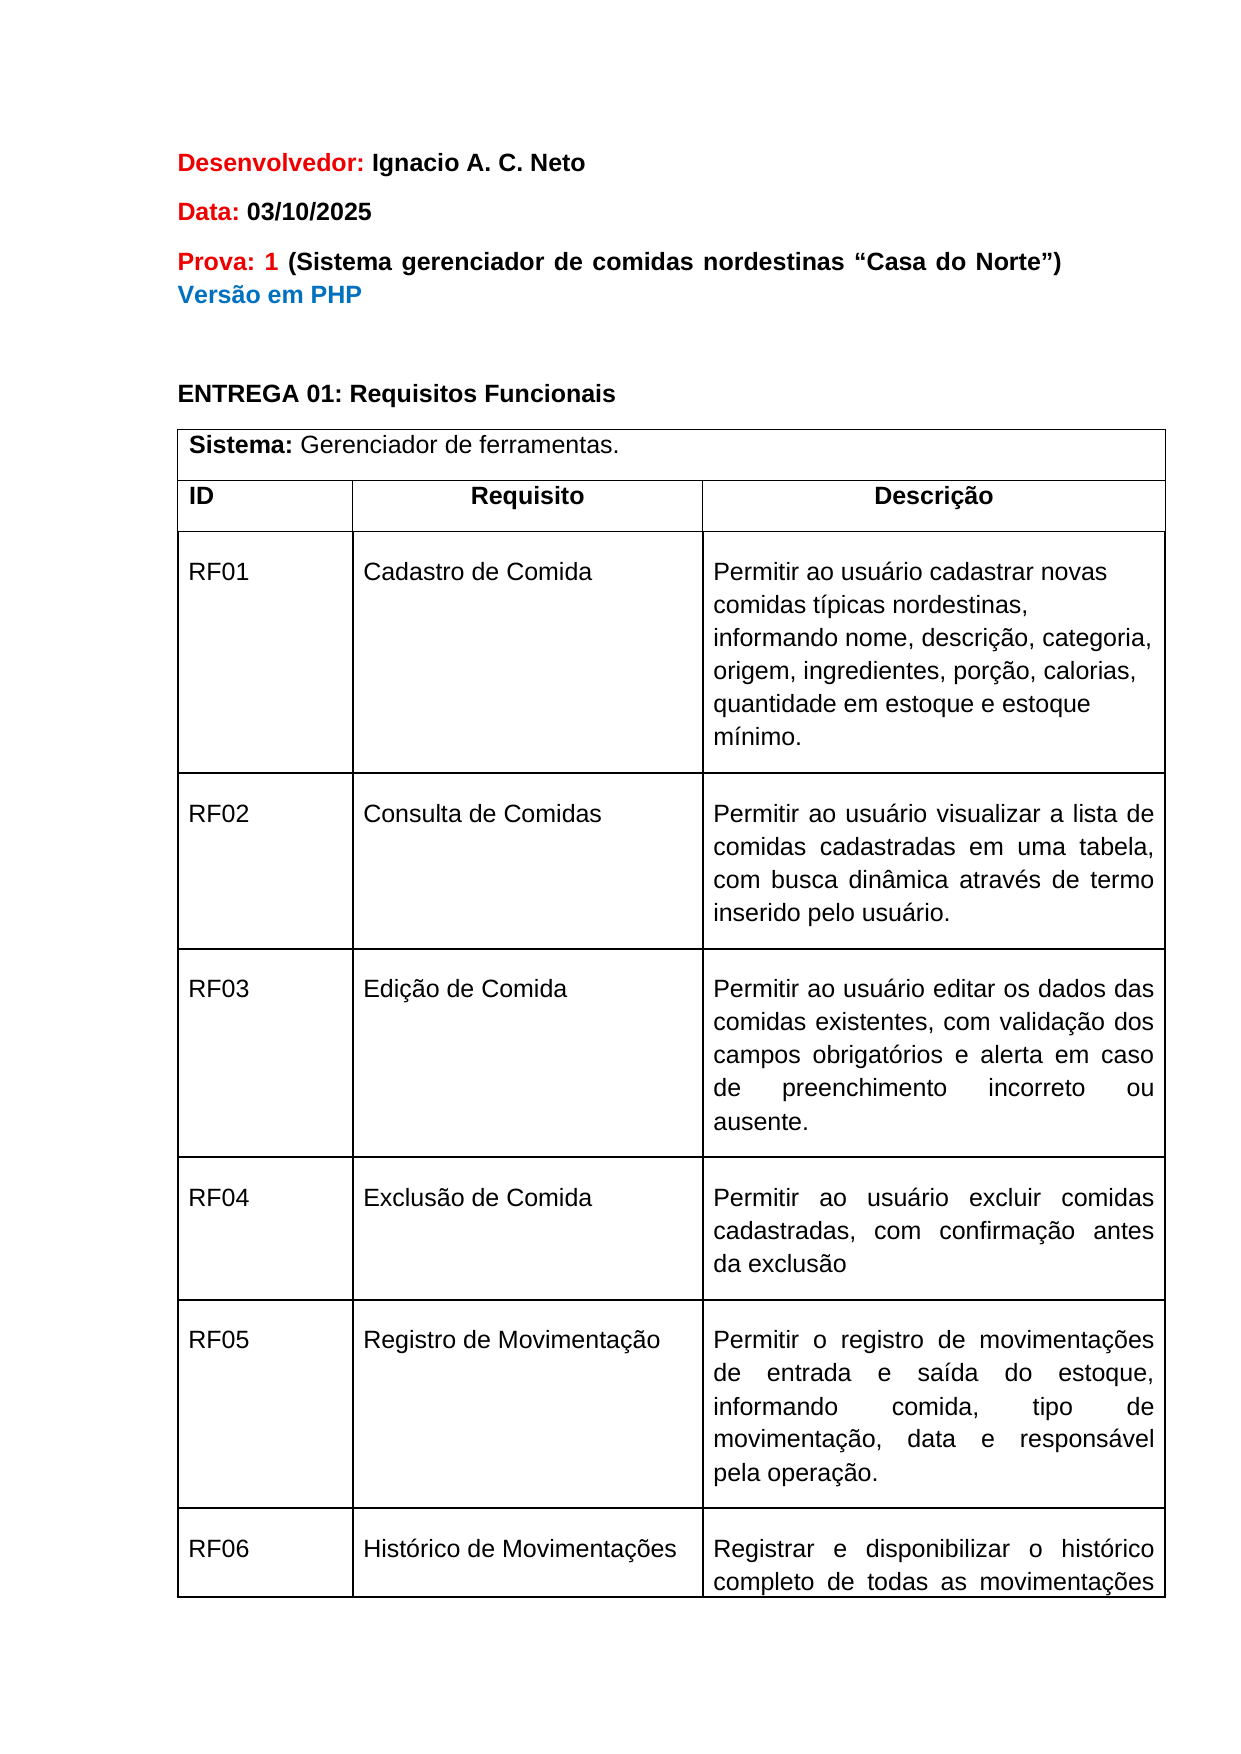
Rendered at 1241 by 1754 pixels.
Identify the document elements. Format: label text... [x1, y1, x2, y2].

text Data: 03/10/2025 [177, 197, 1063, 226]
table_cell Descrição [703, 481, 1165, 531]
table_cell Permitir ao usuário cadastrar novas comidas típicas nordestinas, informando nome, descrição, categoria, origem, ingredientes, porção, calorias, quantidade em estoque e estoque mínimo. [704, 532, 1164, 772]
table_cell Edição de Comida [354, 950, 702, 1156]
table_cell Registro de Movimentação [354, 1301, 702, 1507]
text Desenvolvedor: Ignacio A. C. Neto [177, 148, 1063, 176]
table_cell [704, 1509, 1164, 1596]
table_cell Permitir ao usuário visualizar a lista de comidas cadastradas em uma tabela, com busca dinâmica através de termo inserido pelo usuário. [704, 774, 1164, 948]
table_cell Permitir ao usuário excluir comidas cadastradas, com confirmação antes da exclusão [704, 1158, 1164, 1299]
table_cell RF05 [179, 1301, 352, 1507]
table_cell RF06 [179, 1509, 352, 1596]
text ENTREGA 01: Requisitos Funcionais [177, 379, 1063, 408]
table_cell RF02 [179, 774, 352, 948]
table_cell Requisito [353, 481, 702, 531]
table_cell Consulta de Comidas [354, 774, 702, 948]
table_cell ID [178, 481, 352, 531]
table_cell Exclusão de Comida [354, 1158, 702, 1299]
table_cell Permitir ao usuário editar os dados das comidas existentes, com validação dos campos obrigatórios e alerta em caso de preenchimento incorreto ou ausente. [704, 950, 1164, 1156]
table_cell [354, 1509, 702, 1596]
table_cell RF03 [179, 950, 352, 1156]
table_cell RF01 [179, 532, 352, 772]
table_cell Permitir o registro de movimentações de entrada e saída do estoque, informando comida, tipo de movimentação, data e responsável pela operação. [704, 1301, 1164, 1507]
table_header Sistema: Gerenciador de ferramentas. [178, 430, 1165, 480]
table_cell RF04 [179, 1158, 352, 1299]
table_cell Cadastro de Comida [354, 532, 702, 772]
text Prova: 1 (Sistema gerenciador de comidas nordestinas “Casa do Norte”) Versão em PHP [177, 247, 1063, 309]
